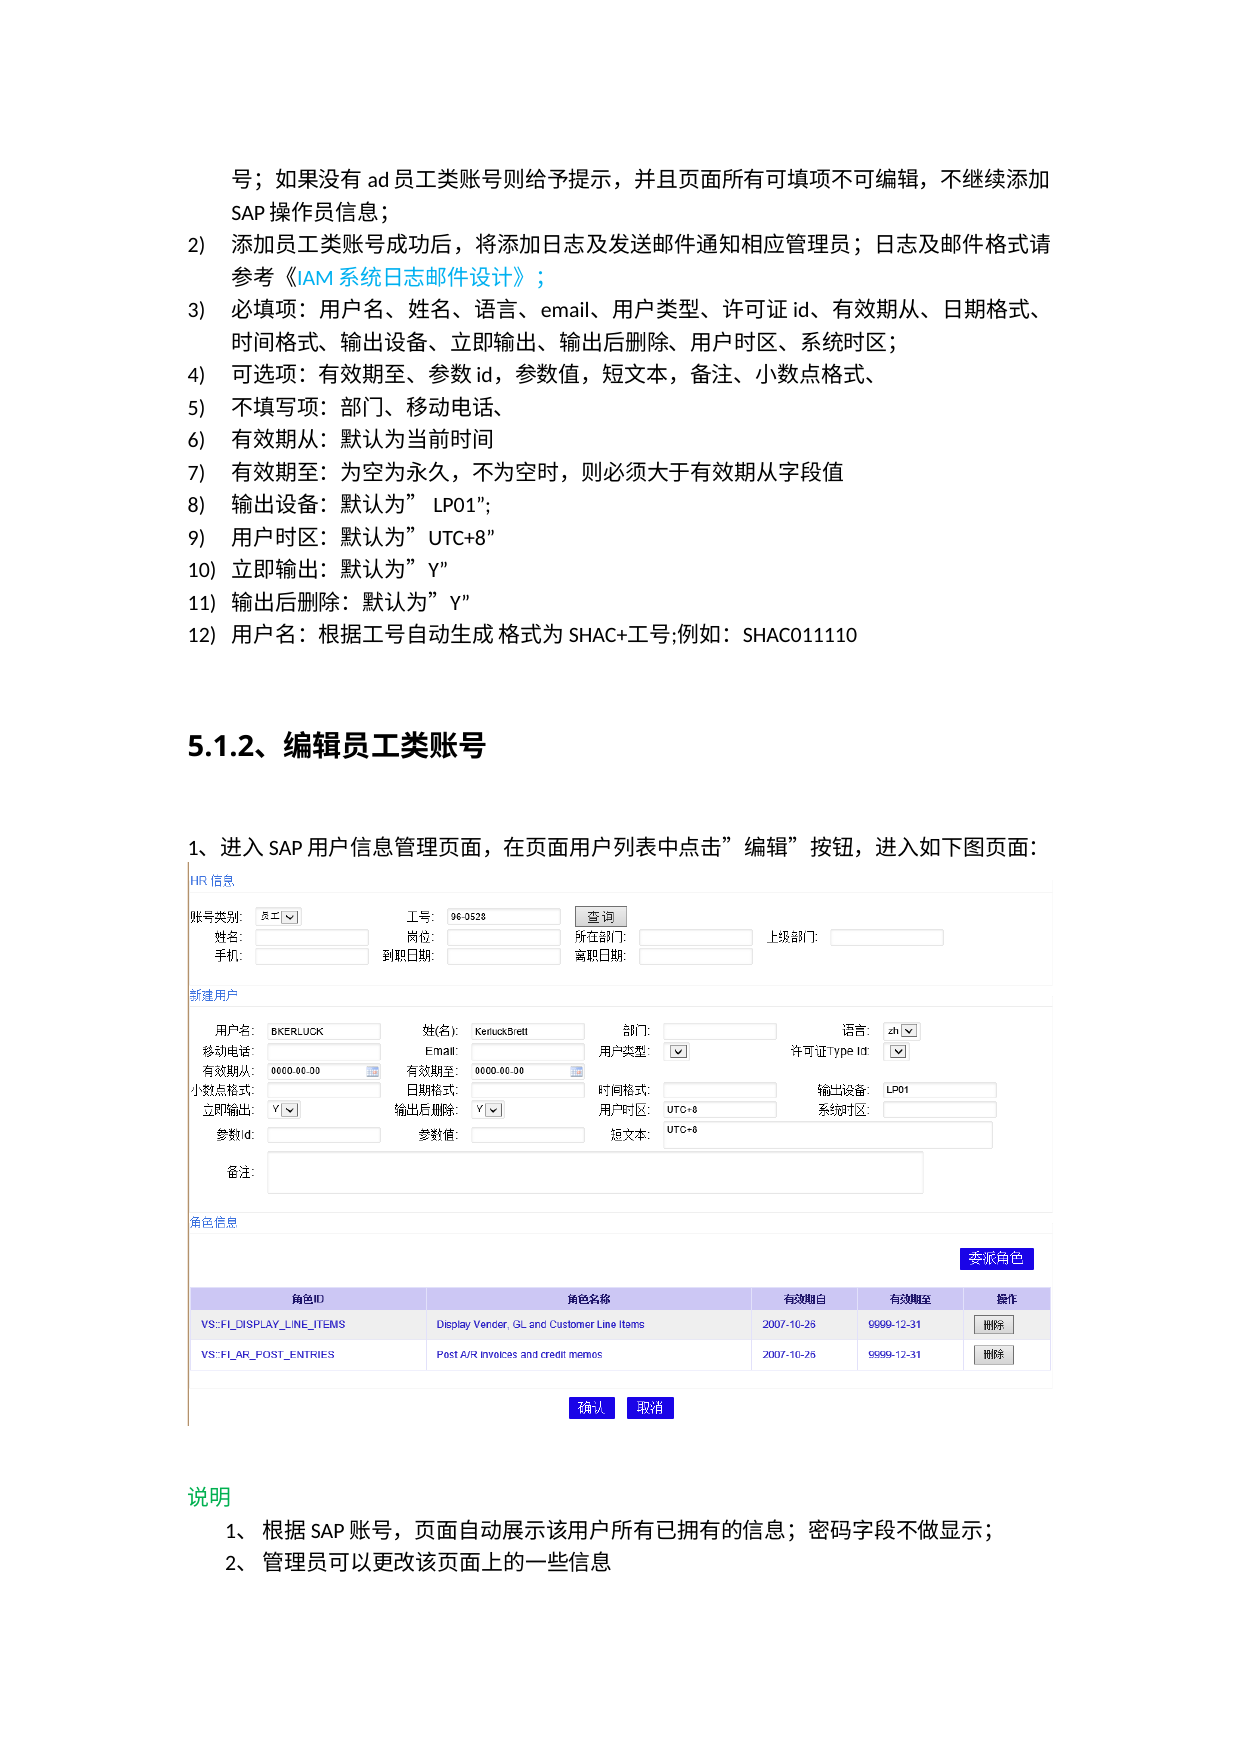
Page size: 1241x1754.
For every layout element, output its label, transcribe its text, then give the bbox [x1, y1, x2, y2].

list 不填写项：部门、移动电话、 [187, 389, 1053, 422]
text 1、进入SAP用户信息管理页面，在页面用户列表中点击”编辑”按钮，进入如下图页面： [187, 830, 1053, 862]
list 有效期从：默认为当前时间 [187, 422, 1053, 454]
picture [187, 862, 1053, 1426]
list 输出后删除：默认为”Y” [187, 584, 1053, 617]
list 必填项：用户名、姓名、语言、email、用户类型、许可证id、有效期从、日期格式、时间格式、输出设备、立即输出、输出后删除、用户时区、系统时区； [187, 292, 1053, 357]
list 立即输出：默认为”Y” [187, 552, 1053, 584]
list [187, 162, 1053, 227]
subtitle 5.1.2、编辑员工类账号 [187, 711, 1053, 776]
list 管理员可以更改该页面上的一些信息 [225, 1545, 1053, 1577]
list 输出设备：默认为” LP01”; [187, 487, 1053, 519]
list 有效期至：为空为永久，不为空时，则必须大于有效期从字段值 [187, 454, 1053, 487]
text 说明 [187, 1480, 1053, 1512]
list 用户时区：默认为”UTC+8” [187, 519, 1053, 552]
list 添加员工类账号成功后，将添加日志及发送邮件通知相应管理员；日志及邮件格式请参考《IAM系统日志邮件设计》； [187, 227, 1053, 292]
list 根据SAP账号，页面自动展示该用户所有已拥有的信息；密码字段不做显示； [225, 1512, 1053, 1545]
list 可选项：有效期至、参数id，参数值，短文本，备注、小数点格式、 [187, 357, 1053, 389]
list 用户名：根据工号自动生成 格式为SHAC+工号;例如：SHAC011110 [187, 617, 1053, 649]
